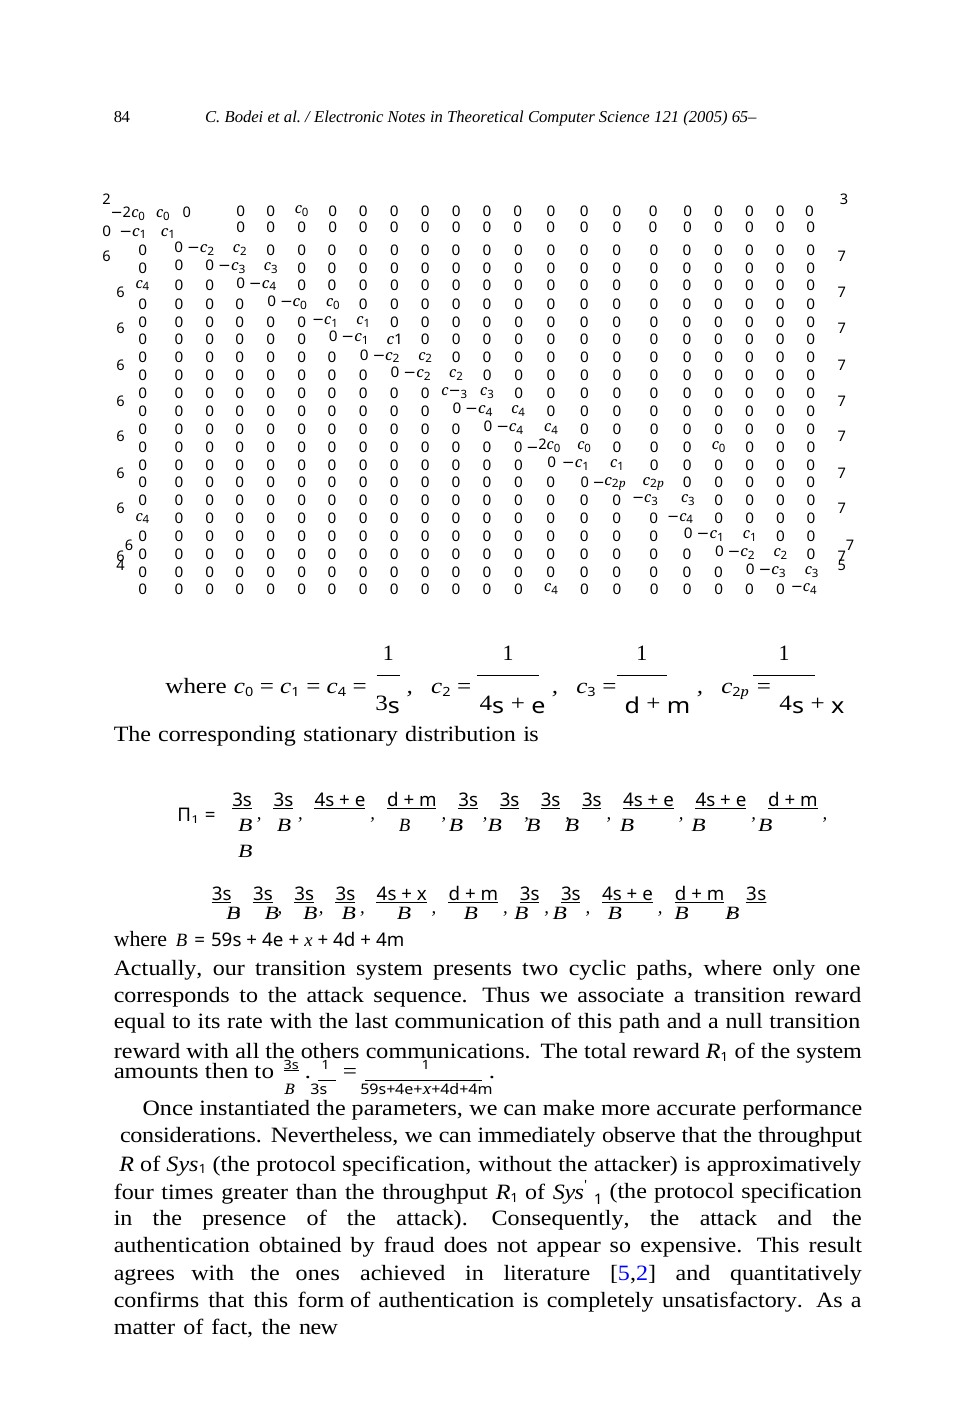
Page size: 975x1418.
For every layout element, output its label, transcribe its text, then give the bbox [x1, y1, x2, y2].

text Actually, our transition system presents two cyclic paths, where only one corresponds to the attack sequence. Thus we associate a transition reward equal to its rate with the last communication of this path and a null transition reward with all the others communications. The total reward R1 of the system [113, 955, 862, 1065]
text 66 77 [116, 534, 896, 566]
text 0 −c1 c1 [102, 225, 896, 242]
text 6 7 [116, 390, 896, 410]
text 1 1 1 1 [383, 645, 896, 664]
text four times greater than the throughput R1 of Sys' [113, 1178, 598, 1205]
text in the presence of the attack). Consequently, the attack and the authentication obtained by fraud does not appear so expensive. This result agrees with the ones achieved in literature [5,2] and quantitatively confirms that this form of authentication is completely unsatisfactory. As a matter of fact, the new [113, 1205, 862, 1339]
text amounts then to 3s . 1 = 1 . [113, 1067, 896, 1082]
list B B B B B B B [398, 814, 896, 836]
text 6 7 [116, 426, 896, 446]
text 6 7 [116, 282, 896, 302]
text 1 B B B [191, 811, 346, 863]
text considerations. Nevertheless, we can immediately observe that the throughput [102, 1122, 862, 1147]
text The corresponding stationary distribution is [113, 721, 896, 746]
text Once instantiated the parameters, we can make more accurate performance [102, 1098, 862, 1120]
text 6 7 [116, 462, 896, 482]
text B 3s 59s+4e+x+4d+4m [284, 1082, 896, 1098]
text R of Sys1 (the protocol specification, without the attacker) is approximatively [102, 1148, 861, 1178]
text 2−2c0 c0 0 3 [102, 189, 896, 225]
text 6 7 [116, 354, 896, 374]
text Π = 3s , 3s , 4s + e , d + m , 3s , 3s , 3s , 3s , 4s + e , 4s + e , d + m , [177, 787, 896, 811]
text 6 7 [116, 498, 896, 518]
text (the protocol specification [609, 1178, 896, 1203]
text B B B B B B B B B B B [102, 905, 864, 923]
text 3s , 3s , 3s , 3s , 4s + x , d + m , 3s , 3s , 4s + e , d + m , 3s [102, 880, 876, 905]
text 6 7 [116, 318, 896, 338]
text where B = 59s + 4e + x + 4d + 4m [113, 926, 896, 951]
text 6 7 [102, 246, 896, 266]
text where c0 = c1 = c4 = 3s , c2 = 4s + e , c3 = d + m , c2p = 4s + x [165, 664, 896, 701]
